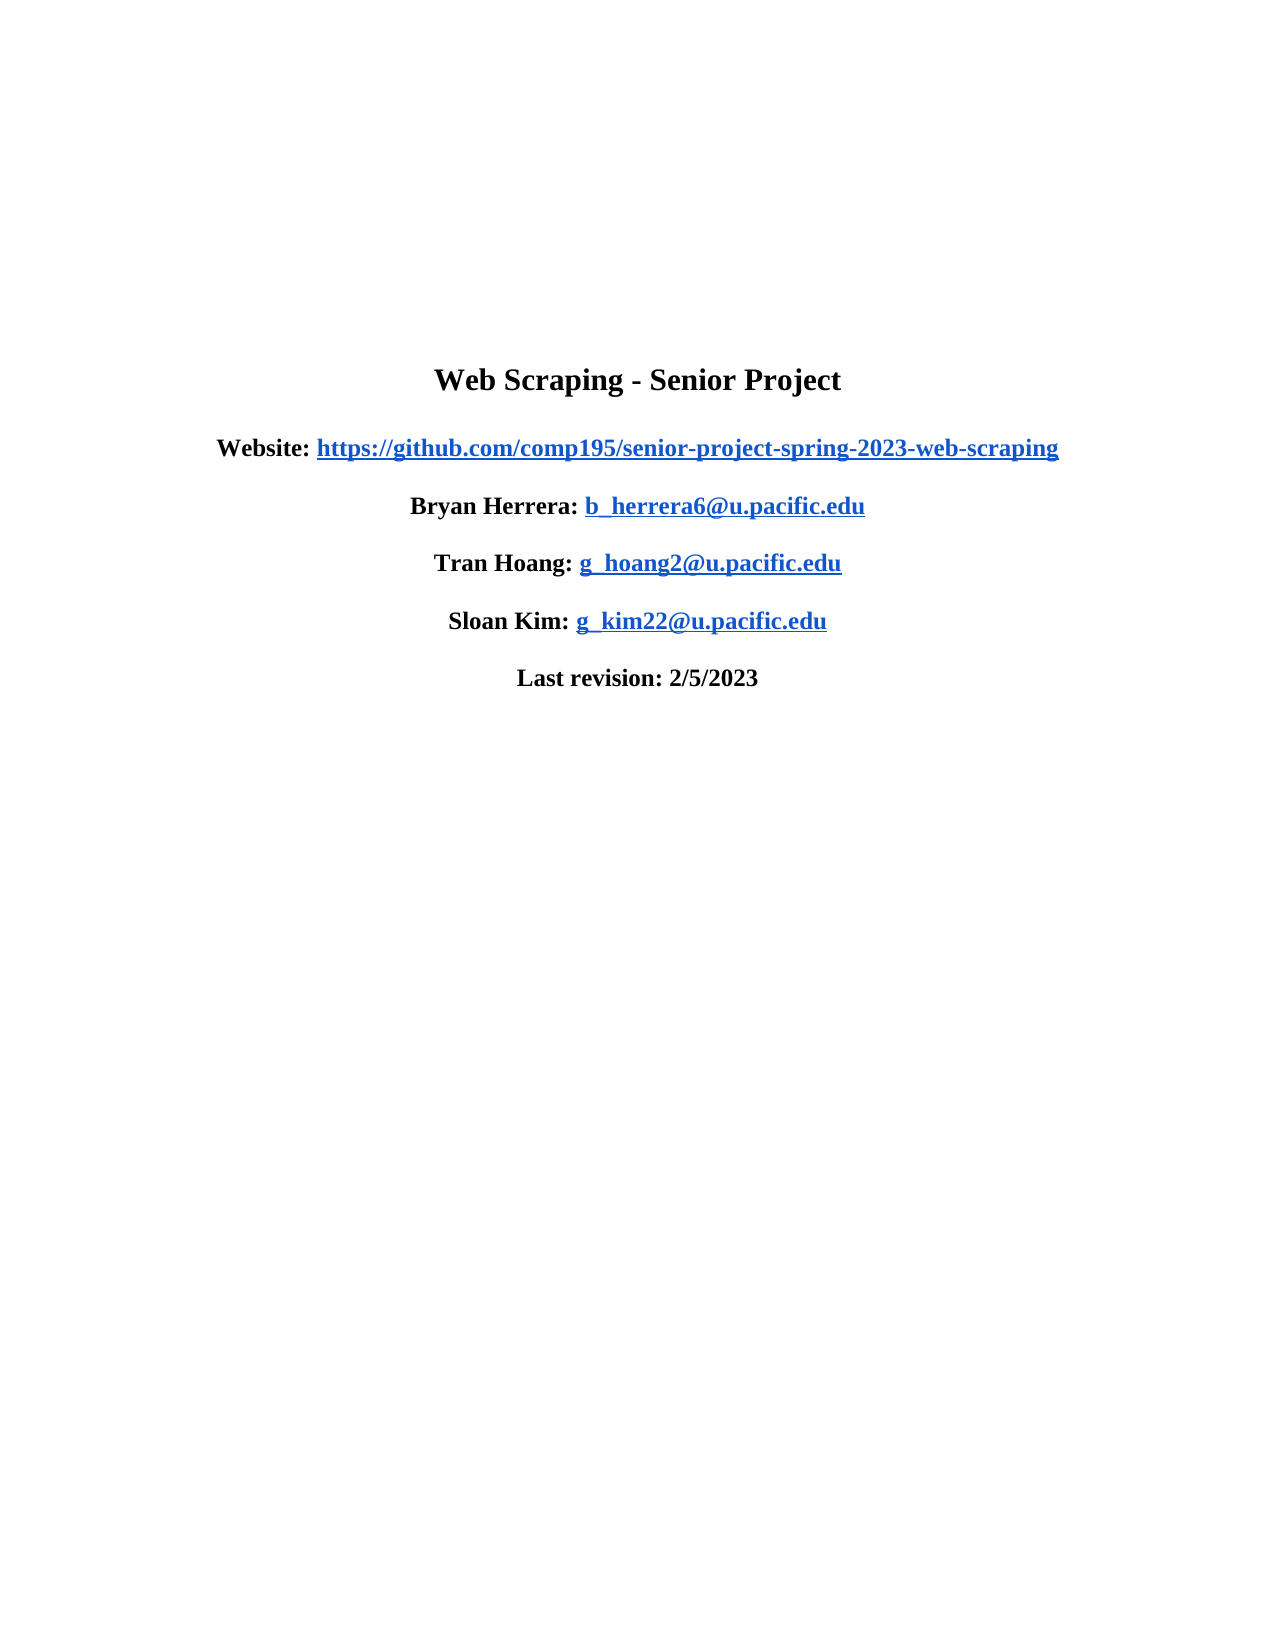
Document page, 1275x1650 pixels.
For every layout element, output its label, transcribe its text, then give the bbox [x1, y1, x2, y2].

text Bryan Herrera: b_herrera6@u.pacific.edu [150, 491, 1125, 519]
text Web Scraping - Senior Project [150, 361, 1125, 397]
text Tran Hoang: g_hoang2@u.pacific.edu [150, 548, 1125, 577]
text Sloan Kim: g_kim22@u.pacific.edu [150, 606, 1125, 634]
text Website: https://github.com/comp195/senior-project-spring-2023-web-scraping [150, 433, 1125, 462]
text Last revision: 2/5/2023 [150, 663, 1125, 692]
